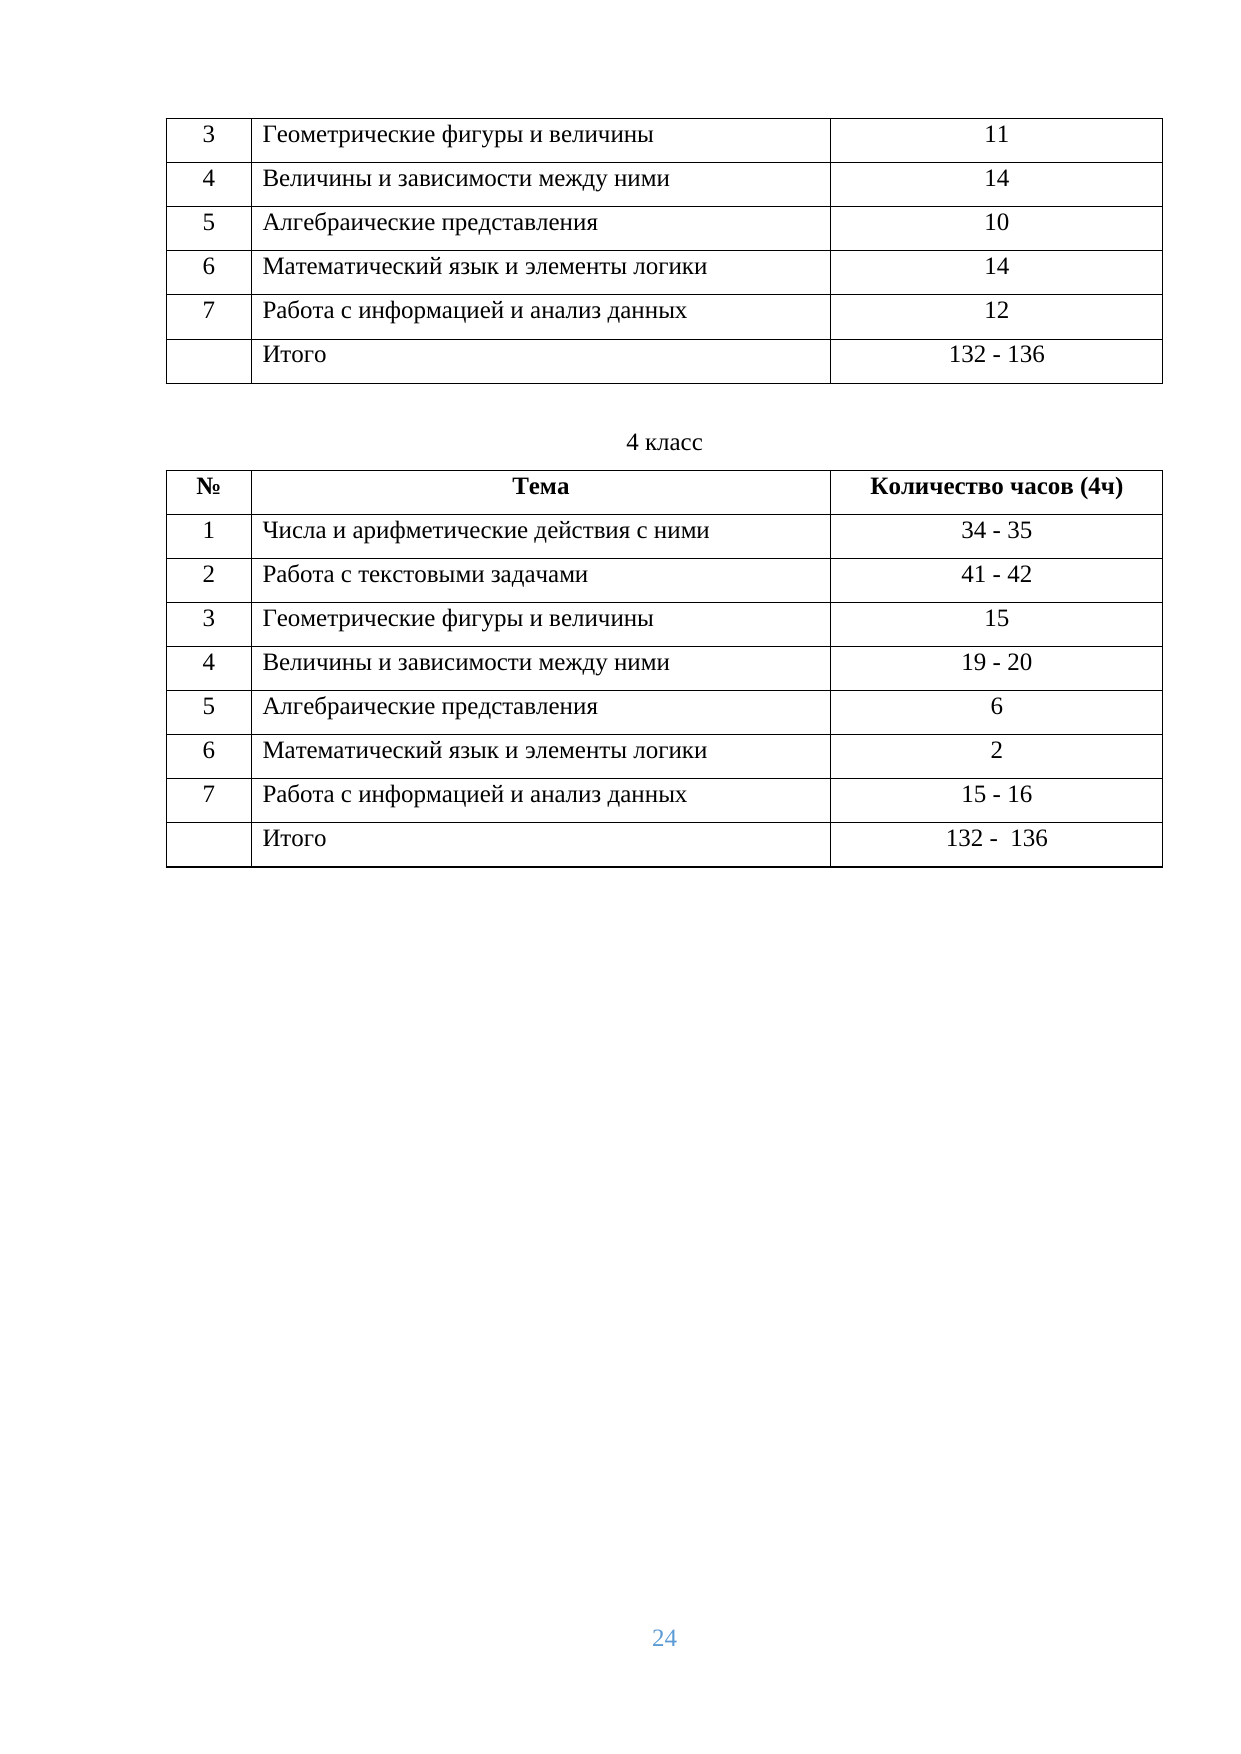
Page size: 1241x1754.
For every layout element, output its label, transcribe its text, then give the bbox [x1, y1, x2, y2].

table_cell 132 - 136 [831, 823, 1162, 866]
table_cell 6 [167, 735, 251, 778]
table_header Количество часов (4ч) [831, 471, 1162, 514]
table_cell 34 - 35 [831, 515, 1162, 558]
table_cell 10 [831, 207, 1162, 250]
table_cell 4 [167, 647, 251, 690]
table_cell 14 [831, 251, 1162, 294]
table_cell 5 [167, 691, 251, 734]
table_cell 7 [167, 295, 251, 338]
table_cell 4 [167, 163, 251, 206]
table_cell Работа с информацией и анализ данных [252, 295, 830, 338]
table_cell Величины и зависимости между ними [252, 163, 830, 206]
table_cell 7 [167, 779, 251, 822]
table_cell Геометрические фигуры и величины [252, 119, 830, 162]
table_cell Математический язык и элементы логики [252, 735, 830, 778]
table_cell 15 [831, 603, 1162, 646]
table_cell 6 [831, 691, 1162, 734]
table_cell 1 [167, 515, 251, 558]
table_cell Математический язык и элементы логики [252, 251, 830, 294]
table_cell 19 - 20 [831, 647, 1162, 690]
table_cell Числа и арифметические действия с ними [252, 515, 830, 558]
table_cell [167, 823, 251, 866]
table_cell Геометрические фигуры и величины [252, 603, 830, 646]
table_cell 15 - 16 [831, 779, 1162, 822]
table_cell 3 [167, 603, 251, 646]
table_cell 2 [167, 559, 251, 602]
table_cell 41 - 42 [831, 559, 1162, 602]
table_cell Итого [252, 823, 830, 866]
table_cell 5 [167, 207, 251, 250]
table_cell 11 [831, 119, 1162, 162]
table_header № [167, 471, 251, 514]
table_cell Работа с информацией и анализ данных [252, 779, 830, 822]
table_cell 14 [831, 163, 1162, 206]
table_cell 6 [167, 251, 251, 294]
table_cell 12 [831, 295, 1162, 338]
text 4 класс [177, 427, 1152, 455]
table_cell Алгебраические представления [252, 691, 830, 734]
table_cell Алгебраические представления [252, 207, 830, 250]
table_header Тема [252, 471, 830, 514]
table_cell Итого [252, 340, 830, 382]
table_cell 132 - 136 [831, 340, 1162, 382]
table_cell Работа с текстовыми задачами [252, 559, 830, 602]
table_cell 2 [831, 735, 1162, 778]
table_cell Величины и зависимости между ними [252, 647, 830, 690]
table_cell 3 [167, 119, 251, 162]
table_cell [167, 340, 251, 382]
